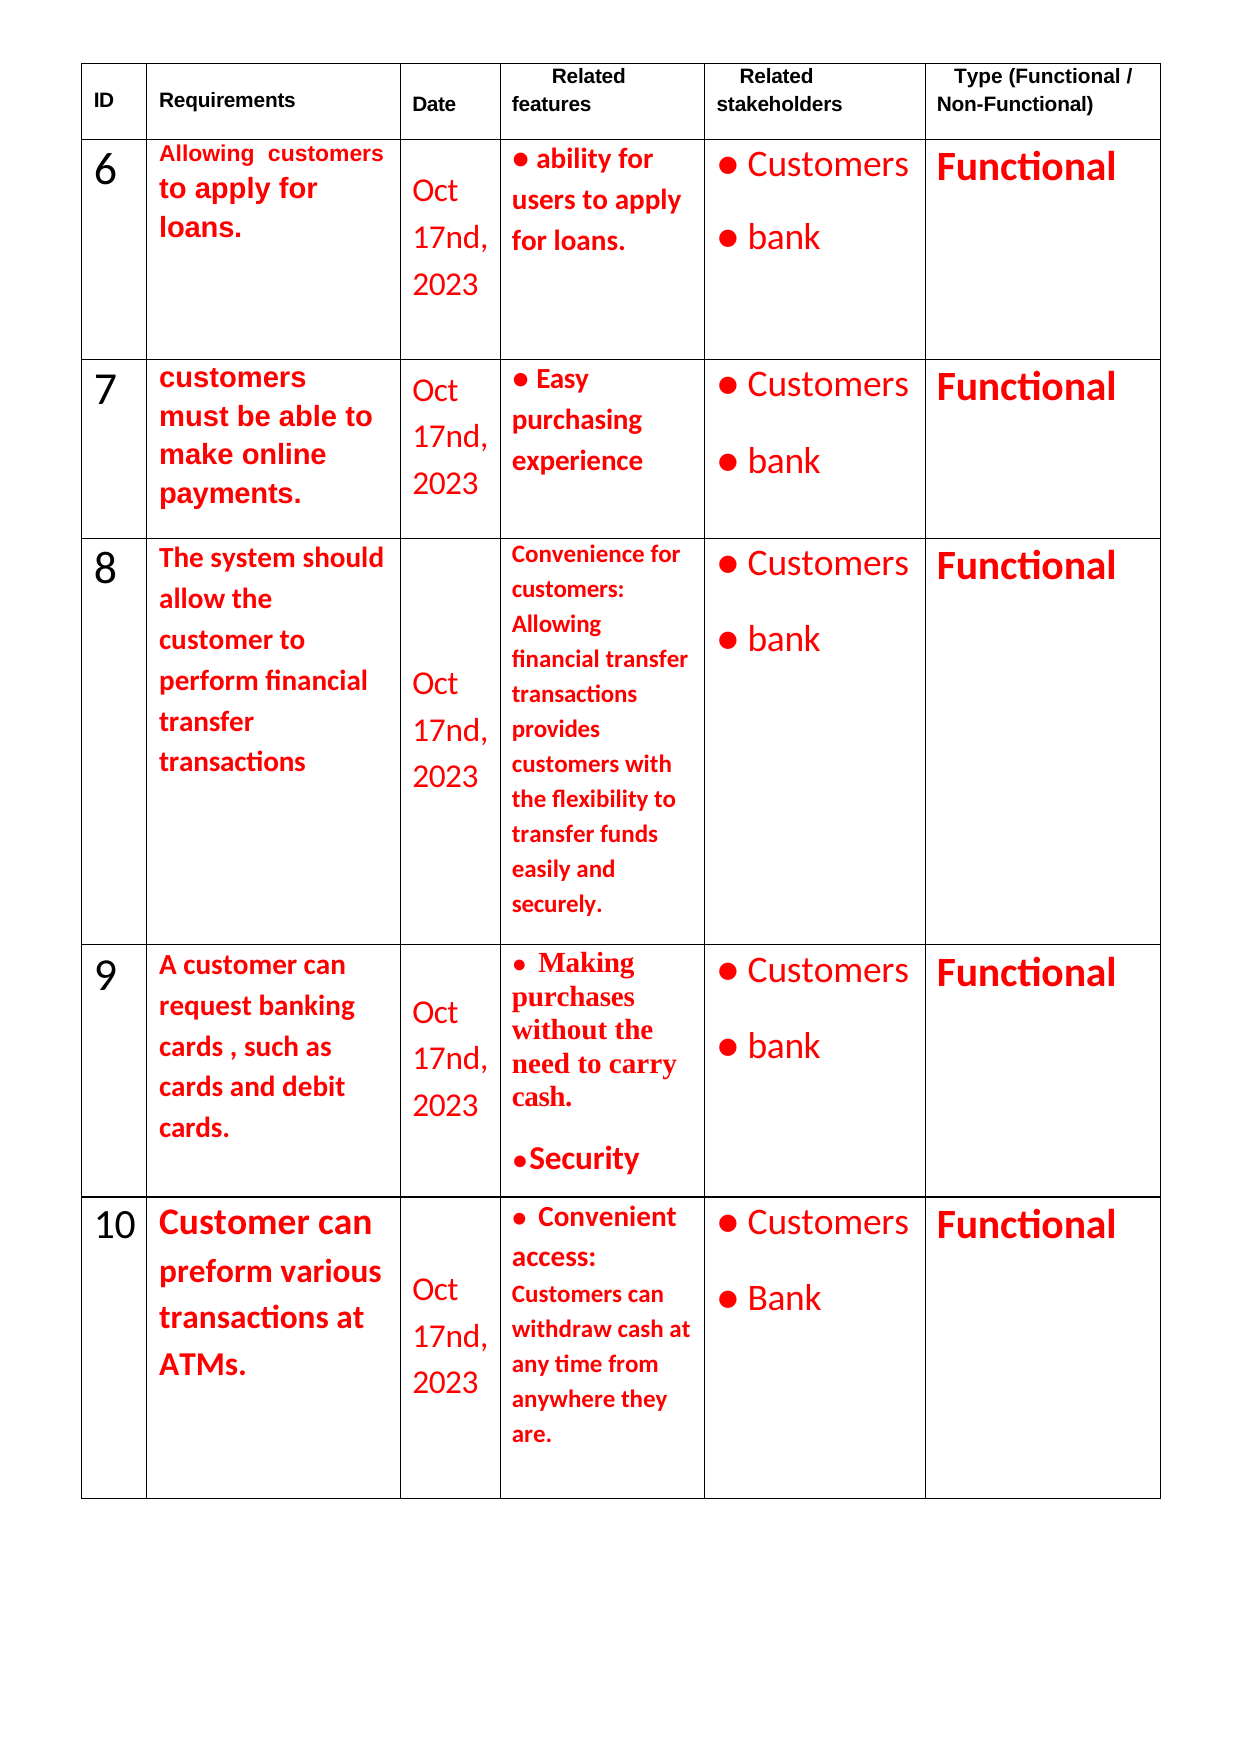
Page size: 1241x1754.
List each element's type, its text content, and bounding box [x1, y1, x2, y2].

table_cell Functional [926, 140, 1160, 359]
table_cell Customers bank [705, 945, 925, 1196]
table_cell Allowing customers to apply for loans. [147, 140, 400, 359]
table_header Requirements [147, 64, 400, 138]
table_cell Convenient access: Customers can withdraw cash at any time from anywhere they are. [501, 1198, 704, 1498]
table_cell customers must be able to make online payments. [147, 360, 400, 537]
table_cell A customer can request banking cards , such as cards and debit cards. [147, 945, 400, 1196]
table_cell Oct 17nd, 2023 [401, 539, 500, 944]
table_cell Easy purchasing experience [501, 360, 704, 537]
table_header Related stakeholders [705, 64, 925, 138]
table_cell Customers bank [705, 360, 925, 537]
table_cell 6 [82, 140, 146, 359]
table_cell Functional [926, 360, 1160, 537]
table_cell Customers bank [705, 140, 925, 359]
table_cell Oct 17nd, 2023 [401, 140, 500, 359]
table_header Type (Functional / Non-Functional) [926, 64, 1160, 138]
table_cell Oct 17nd, 2023 [401, 1198, 500, 1498]
table_cell Convenience for customers: Allowing financial transfer transactions provides customers with the flexibility to transfer funds easily and securely. [501, 539, 704, 944]
table_cell Functional [926, 539, 1160, 944]
table_cell Oct 17nd, 2023 [401, 360, 500, 537]
table_header ID [82, 64, 146, 138]
table_cell 7 [82, 360, 146, 537]
table_cell 8 [82, 539, 146, 944]
table_cell 9 [82, 945, 146, 1196]
table_header Date [401, 64, 500, 138]
table_cell Customers bank [705, 539, 925, 944]
table_cell The system should allow the customer to perform financial transfer transactions [147, 539, 400, 944]
table_cell 10 [82, 1198, 146, 1498]
table_cell Oct 17nd, 2023 [401, 945, 500, 1196]
table_cell Functional [926, 945, 1160, 1196]
table_cell ability for users to apply for loans. [501, 140, 704, 359]
table_cell Functional [926, 1198, 1160, 1498]
table_cell Making purchases without the need to carry cash. Security [501, 945, 704, 1196]
table_cell Customer can preform various transactions at ATMs. [147, 1198, 400, 1498]
table_cell Customers Bank [705, 1198, 925, 1498]
table_header Related features [501, 64, 704, 138]
